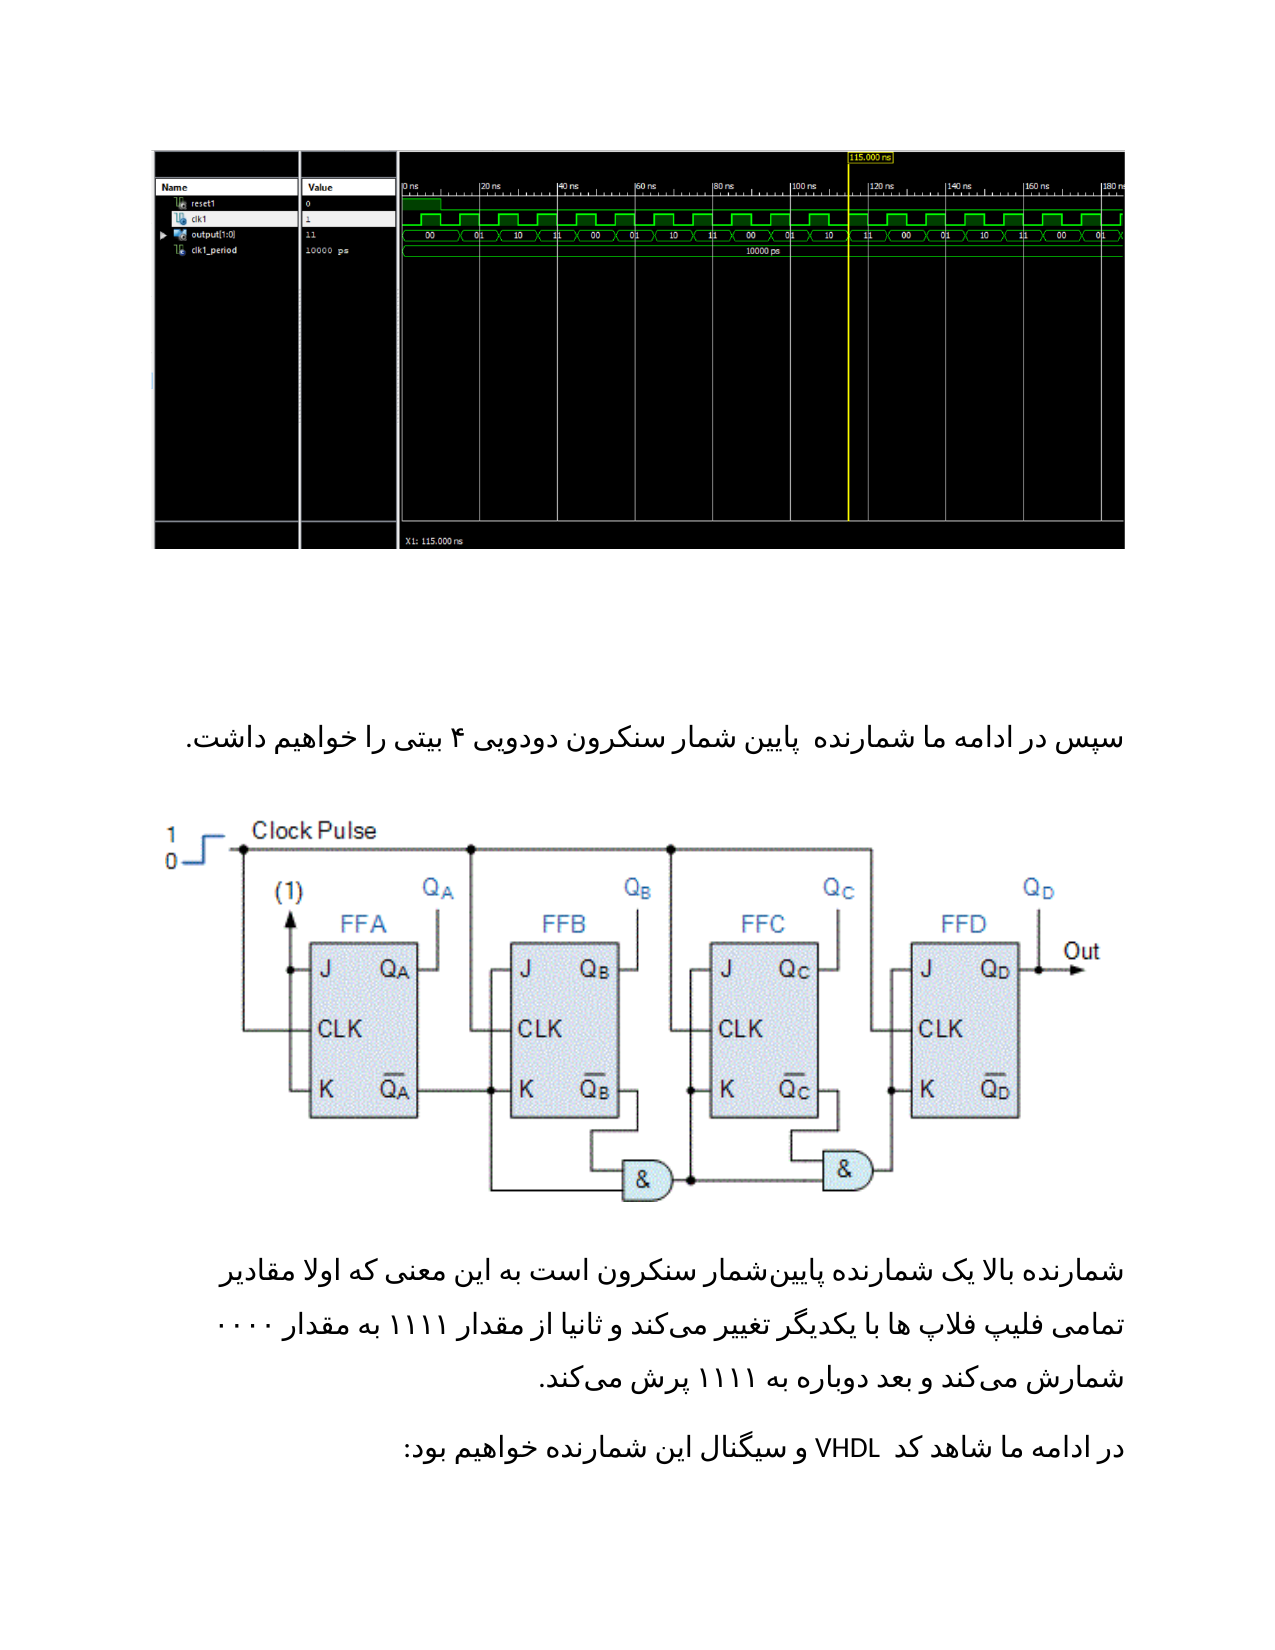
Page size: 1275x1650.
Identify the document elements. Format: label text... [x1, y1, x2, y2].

picture [151, 150, 1125, 549]
text در ادامه ما شاهد کد VHDL و سیگنال این شمارنده خواهیم بود: [150, 1429, 1125, 1465]
picture [150, 789, 1125, 1222]
text شمارنده بالا یک شمارنده پایین‌شمار سنکرون است به این معنی که اولا مقادیر تمامی فلیپ فلاپ ها با یکدیگر تغییر می‌کند و ثانیا از مقدار ۱۱۱۱ به مقدار ۰۰۰۰ شمارش می‌کند و بعد دوباره به ۱۱۱۱ پرش می‌کند. [150, 1252, 1125, 1395]
text سپس در ادامه ما شمارنده پایین شمار سنکرون دودویی ۴ بیتی را خواهیم داشت. [150, 719, 1125, 755]
